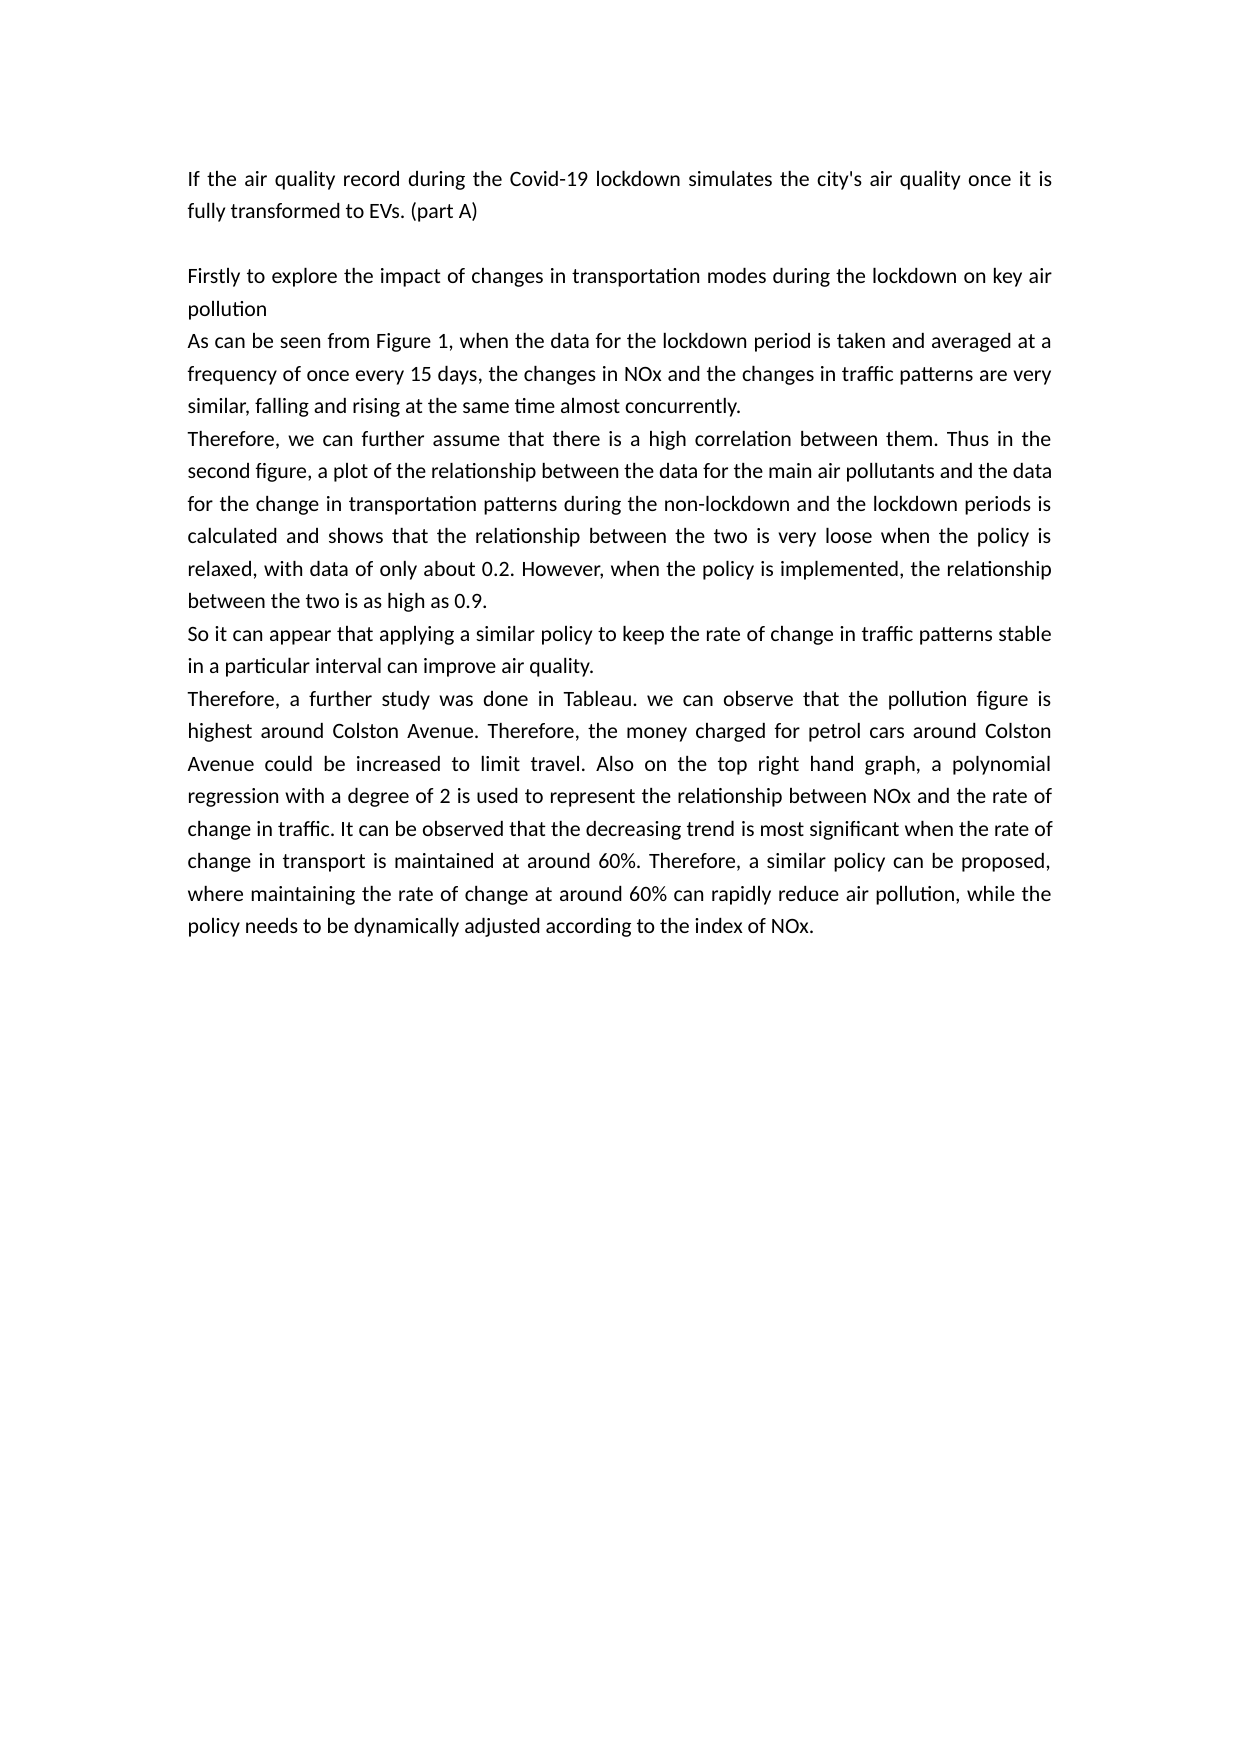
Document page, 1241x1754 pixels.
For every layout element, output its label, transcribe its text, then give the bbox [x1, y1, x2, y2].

text Firstly to explore the impact of changes in transportation modes during the lockdown on key air pollution [187, 259, 1053, 324]
text If the air quality record during the Covid-19 lockdown simulates the city's air quality once it is fully transformed to EVs. (part A) [187, 162, 1053, 227]
text Therefore, we can further assume that there is a high correlation between them. Thus in the second figure, a plot of the relationship between the data for the main air pollutants and the data for the change in transportation patterns during the non-lockdown and the lockdown periods is calculated and shows that the relationship between the two is very loose when the policy is relaxed, with data of only about 0.2. However, when the policy is implemented, the relationship between the two is as high as 0.9. [187, 422, 1053, 617]
text So it can appear that applying a similar policy to keep the rate of change in traffic patterns stable in a particular interval can improve air quality. [187, 617, 1053, 682]
text Therefore, a further study was done in Tableau. we can observe that the pollution figure is highest around Colston Avenue. Therefore, the money charged for petrol cars around Colston Avenue could be increased to limit travel. Also on the top right hand graph, a polynomial regression with a degree of 2 is used to represent the relationship between NOx and the rate of change in traffic. It can be observed that the decreasing trend is most significant when the rate of change in transport is maintained at around 60%. Therefore, a similar policy can be proposed, where maintaining the rate of change at around 60% can rapidly reduce air pollution, while the policy needs to be dynamically adjusted according to the index of NOx. [187, 682, 1053, 942]
text As can be seen from Figure 1, when the data for the lockdown period is taken and averaged at a frequency of once every 15 days, the changes in NOx and the changes in traffic patterns are very similar, falling and rising at the same time almost concurrently. [187, 324, 1053, 422]
